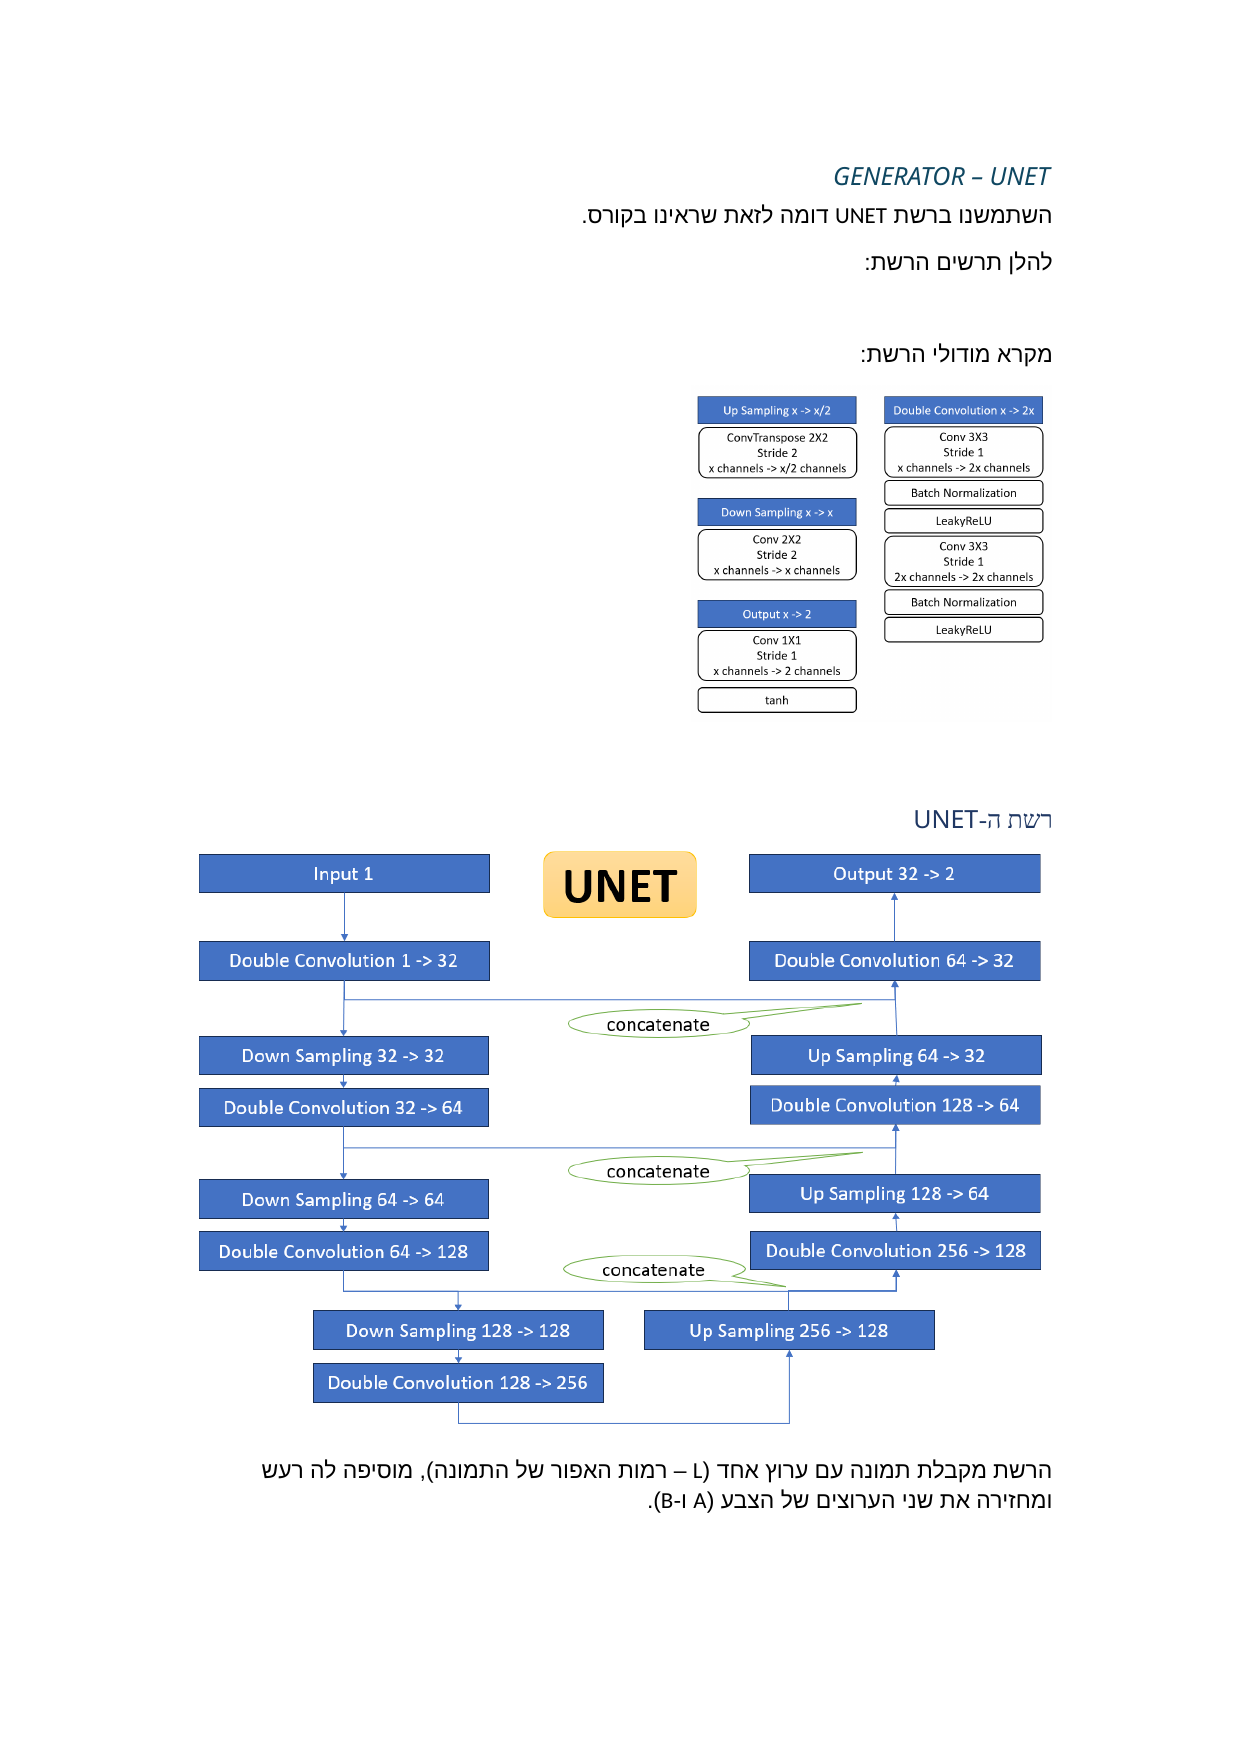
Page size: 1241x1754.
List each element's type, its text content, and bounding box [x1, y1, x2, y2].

text להלן תרשים הרשת: [187, 248, 1053, 275]
text רשת ה-UNET [187, 802, 1053, 836]
subtitle GENERATOR – UNET [187, 158, 1053, 192]
picture [691, 385, 1053, 722]
text השתמשנו ברשת UNET דומה לזאת שראינו בקורס. [187, 202, 1053, 230]
picture [187, 838, 1053, 1438]
text מקרא מודולי הרשת: [187, 341, 1053, 367]
text הרשת מקבלת תמונה עם ערוץ אחד (L – רמות האפור של התמונה), מוסיפה לה רעש ומחזירה את שני הערוצים של הצבע (A ו-B). [187, 1457, 1053, 1515]
